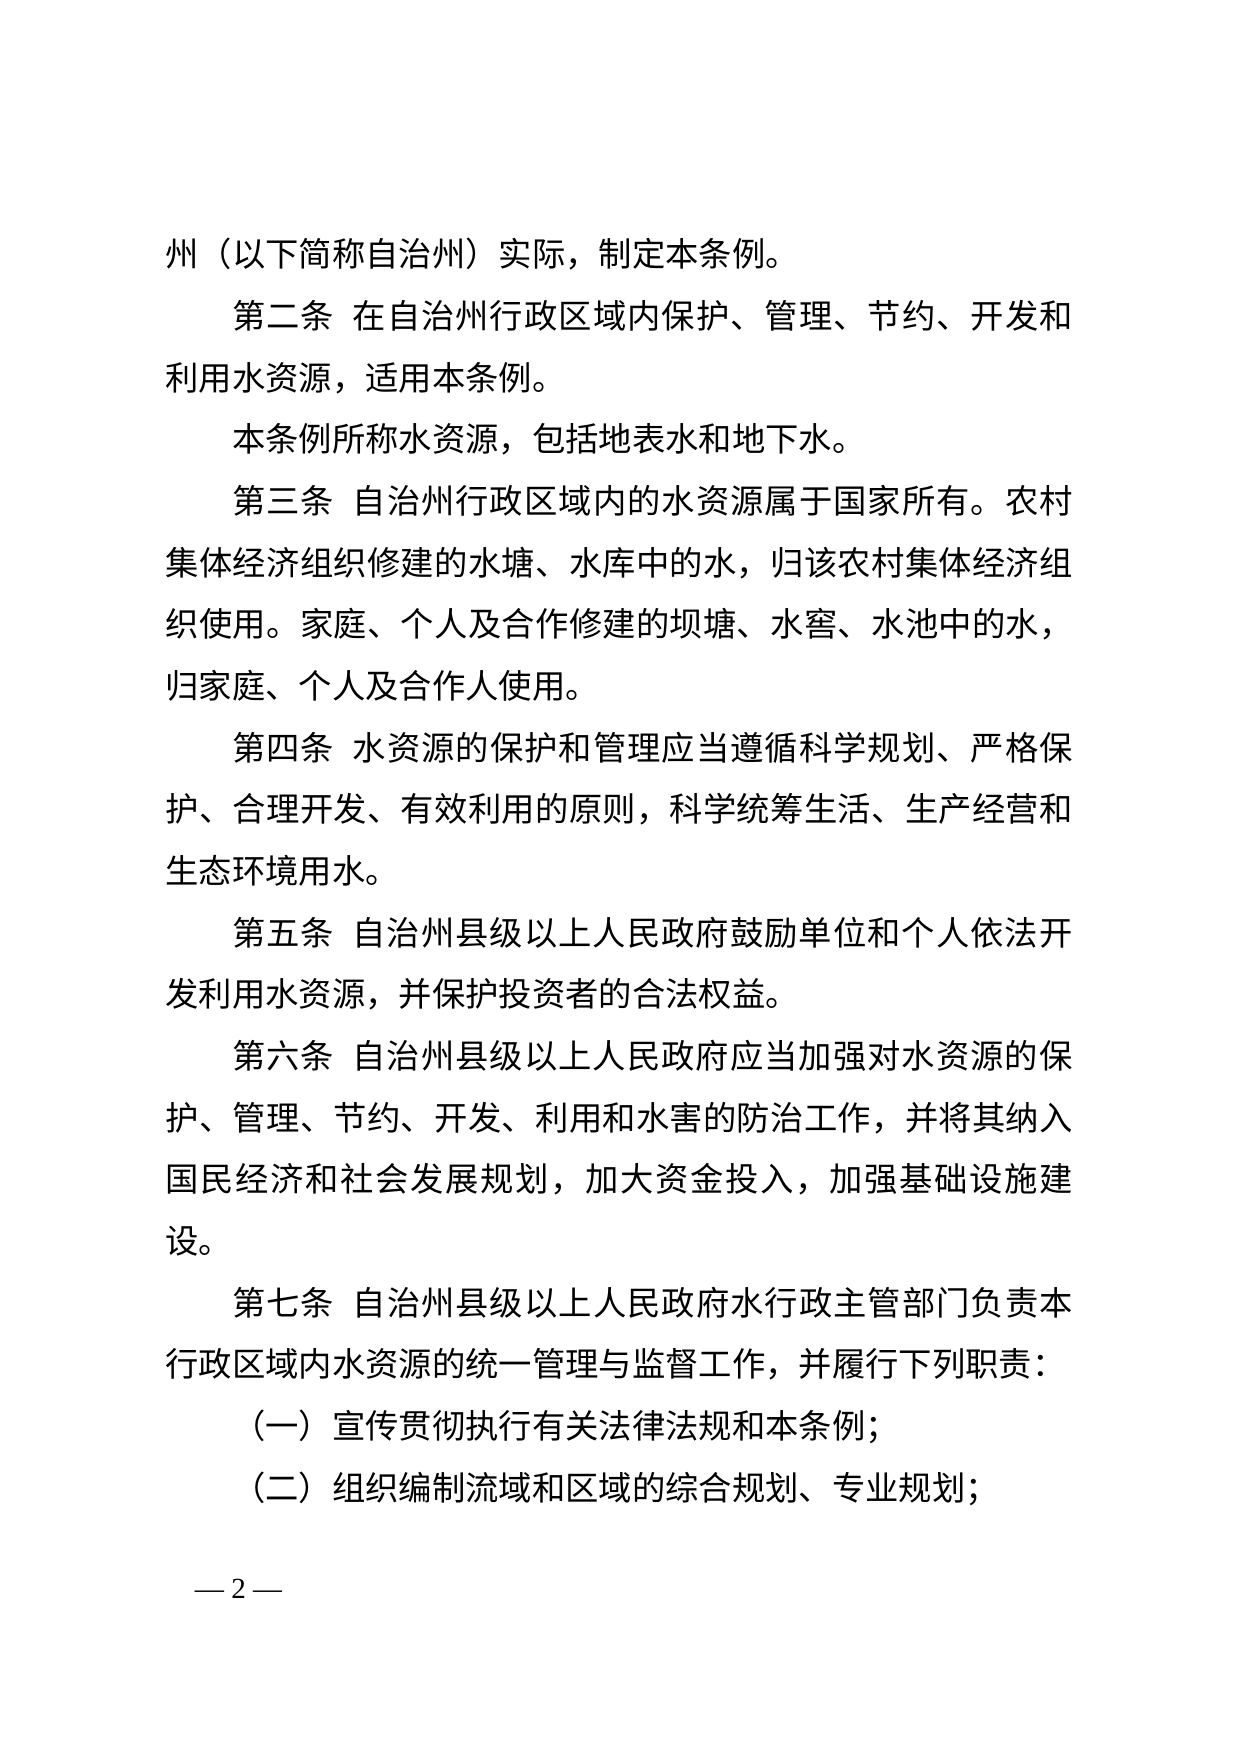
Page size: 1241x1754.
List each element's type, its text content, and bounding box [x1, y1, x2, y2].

text 第二条 在自治州行政区域内保护、管理、节约、开发和利用水资源，适用本条例。 [165, 279, 1075, 402]
text （一）宣传贯彻执行有关法律法规和本条例； [165, 1389, 1075, 1451]
text 第七条 自治州县级以上人民政府水行政主管部门负责本行政区域内水资源的统一管理与监督工作，并履行下列职责： [165, 1266, 1075, 1389]
text 本条例所称水资源，包括地表水和地下水。 [165, 402, 1075, 464]
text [165, 217, 1075, 279]
text （二）组织编制流域和区域的综合规划、专业规划； [165, 1451, 1075, 1512]
text 第三条 自治州行政区域内的水资源属于国家所有。农村集体经济组织修建的水塘、水库中的水，归该农村集体经济组织使用。家庭、个人及合作修建的坝塘、水窖、水池中的水，归家庭、个人及合作人使用。 [165, 464, 1075, 711]
text 第五条 自治州县级以上人民政府鼓励单位和个人依法开发利用水资源，并保护投资者的合法权益。 [165, 896, 1075, 1019]
text 第四条 水资源的保护和管理应当遵循科学规划、严格保护、合理开发、有效利用的原则，科学统筹生活、生产经营和生态环境用水。 [165, 711, 1075, 896]
text 第六条 自治州县级以上人民政府应当加强对水资源的保护、管理、节约、开发、利用和水害的防治工作，并将其纳入国民经济和社会发展规划，加大资金投入，加强基础设施建设。 [165, 1019, 1075, 1266]
